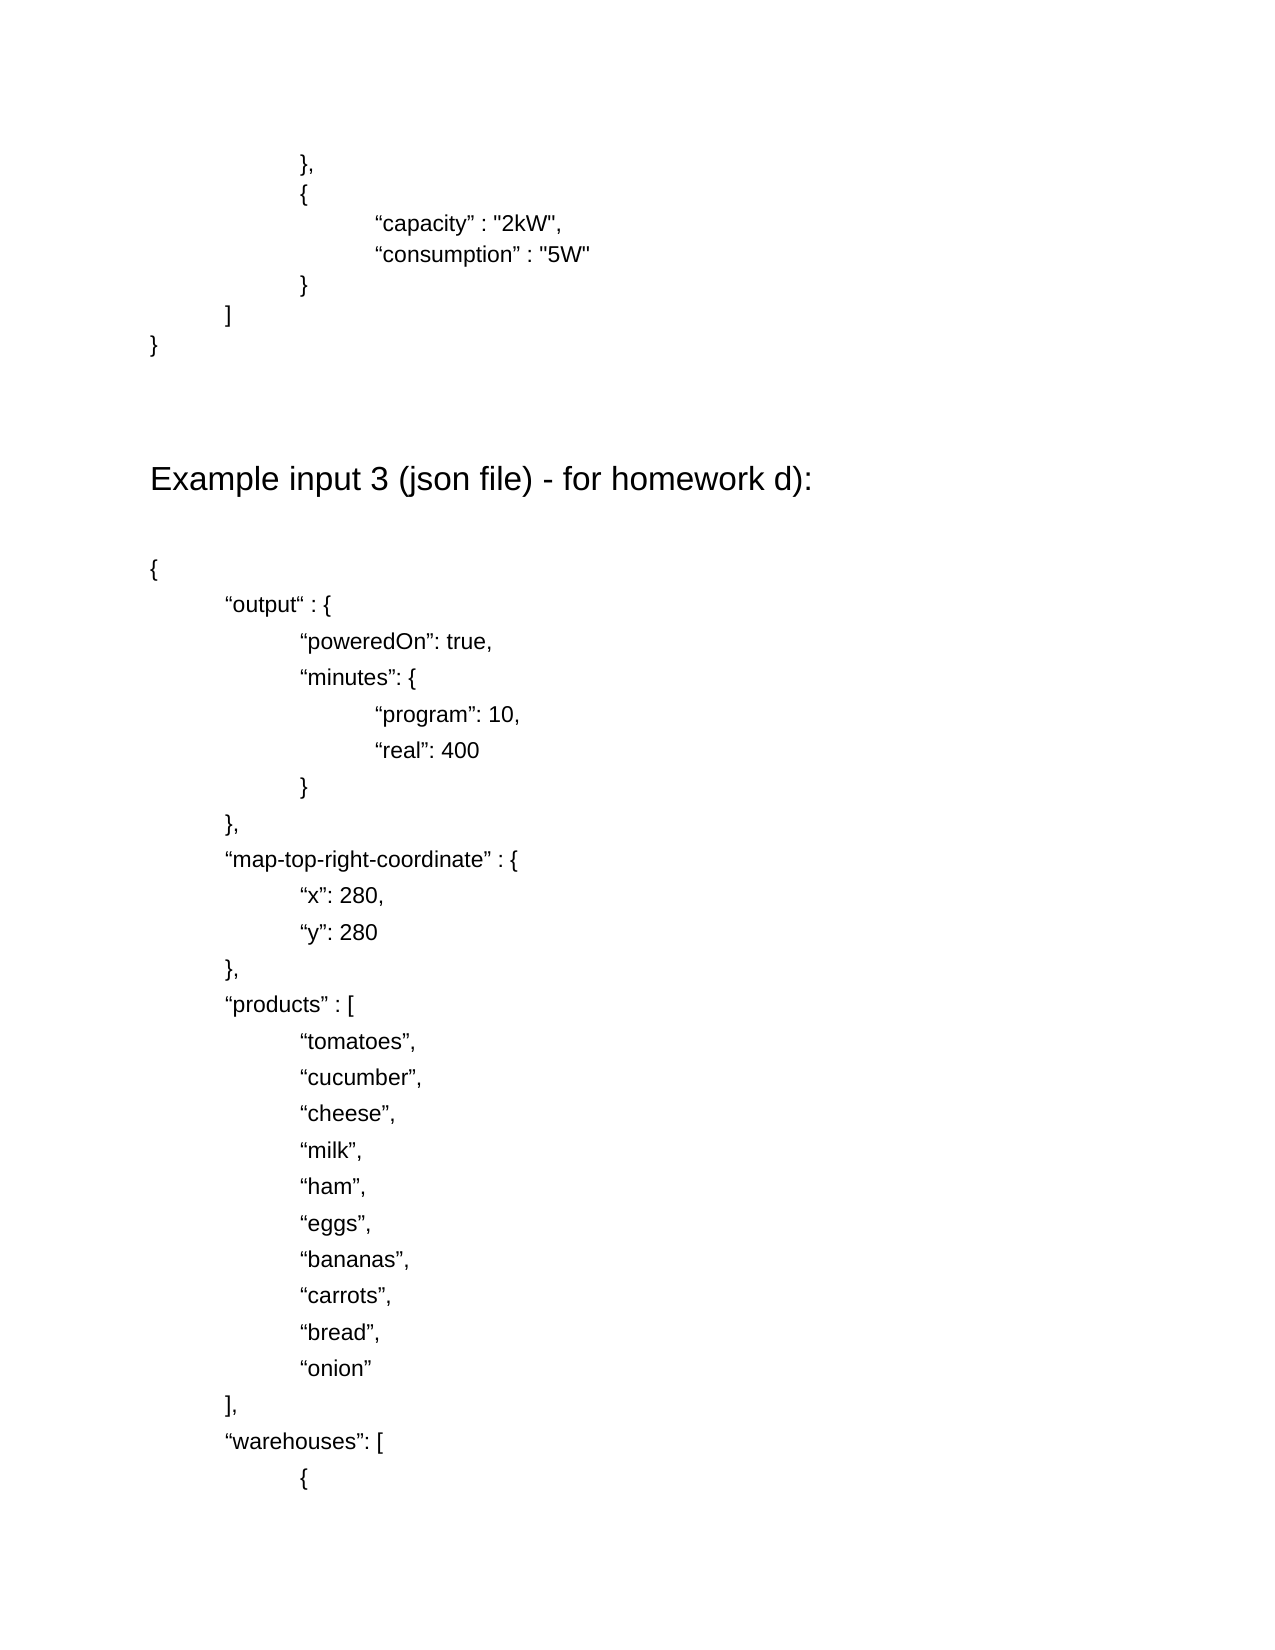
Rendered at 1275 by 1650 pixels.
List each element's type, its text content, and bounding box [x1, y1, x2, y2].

text “program”: 10, [150, 701, 1125, 727]
text “eggs”, [300, 1209, 1125, 1236]
text “milk”, [300, 1137, 1125, 1163]
text ] [225, 301, 1125, 327]
text “onion” [300, 1355, 1125, 1381]
text “products” : [ [225, 991, 1125, 1018]
text “x”: 280, [300, 882, 1125, 909]
text { [150, 555, 1125, 581]
text “carrots”, [300, 1282, 1125, 1308]
text { [225, 1464, 1125, 1490]
text “cucumber”, [300, 1064, 1125, 1090]
text “consumption” : "5W" [300, 241, 1125, 267]
text } [225, 271, 1125, 297]
text “warehouses”: [ [225, 1428, 1125, 1454]
text } [150, 331, 1125, 358]
text { [300, 180, 1125, 207]
text “output“ : { [150, 591, 1125, 618]
text }, [225, 955, 1125, 981]
text “ham”, [300, 1173, 1125, 1199]
text “capacity” : "2kW", [225, 210, 1125, 237]
text “bread”, [300, 1318, 1125, 1345]
text “cheese”, [300, 1100, 1125, 1127]
text ], [225, 1391, 1125, 1418]
text “real”: 400 [150, 737, 1125, 763]
text “tomatoes”, [300, 1028, 1125, 1054]
text “bananas”, [300, 1246, 1125, 1272]
text “map-top-right-coordinate” : { [150, 846, 1125, 872]
text }, [150, 809, 1125, 836]
text “y”: 280 [300, 919, 1125, 945]
subtitle Example input 3 (json file) - for homework d): [150, 459, 1125, 498]
text }, [225, 150, 1125, 176]
text “minutes”: { [150, 664, 1125, 691]
text } [150, 773, 1125, 799]
text “poweredOn”: true, [150, 628, 1125, 654]
